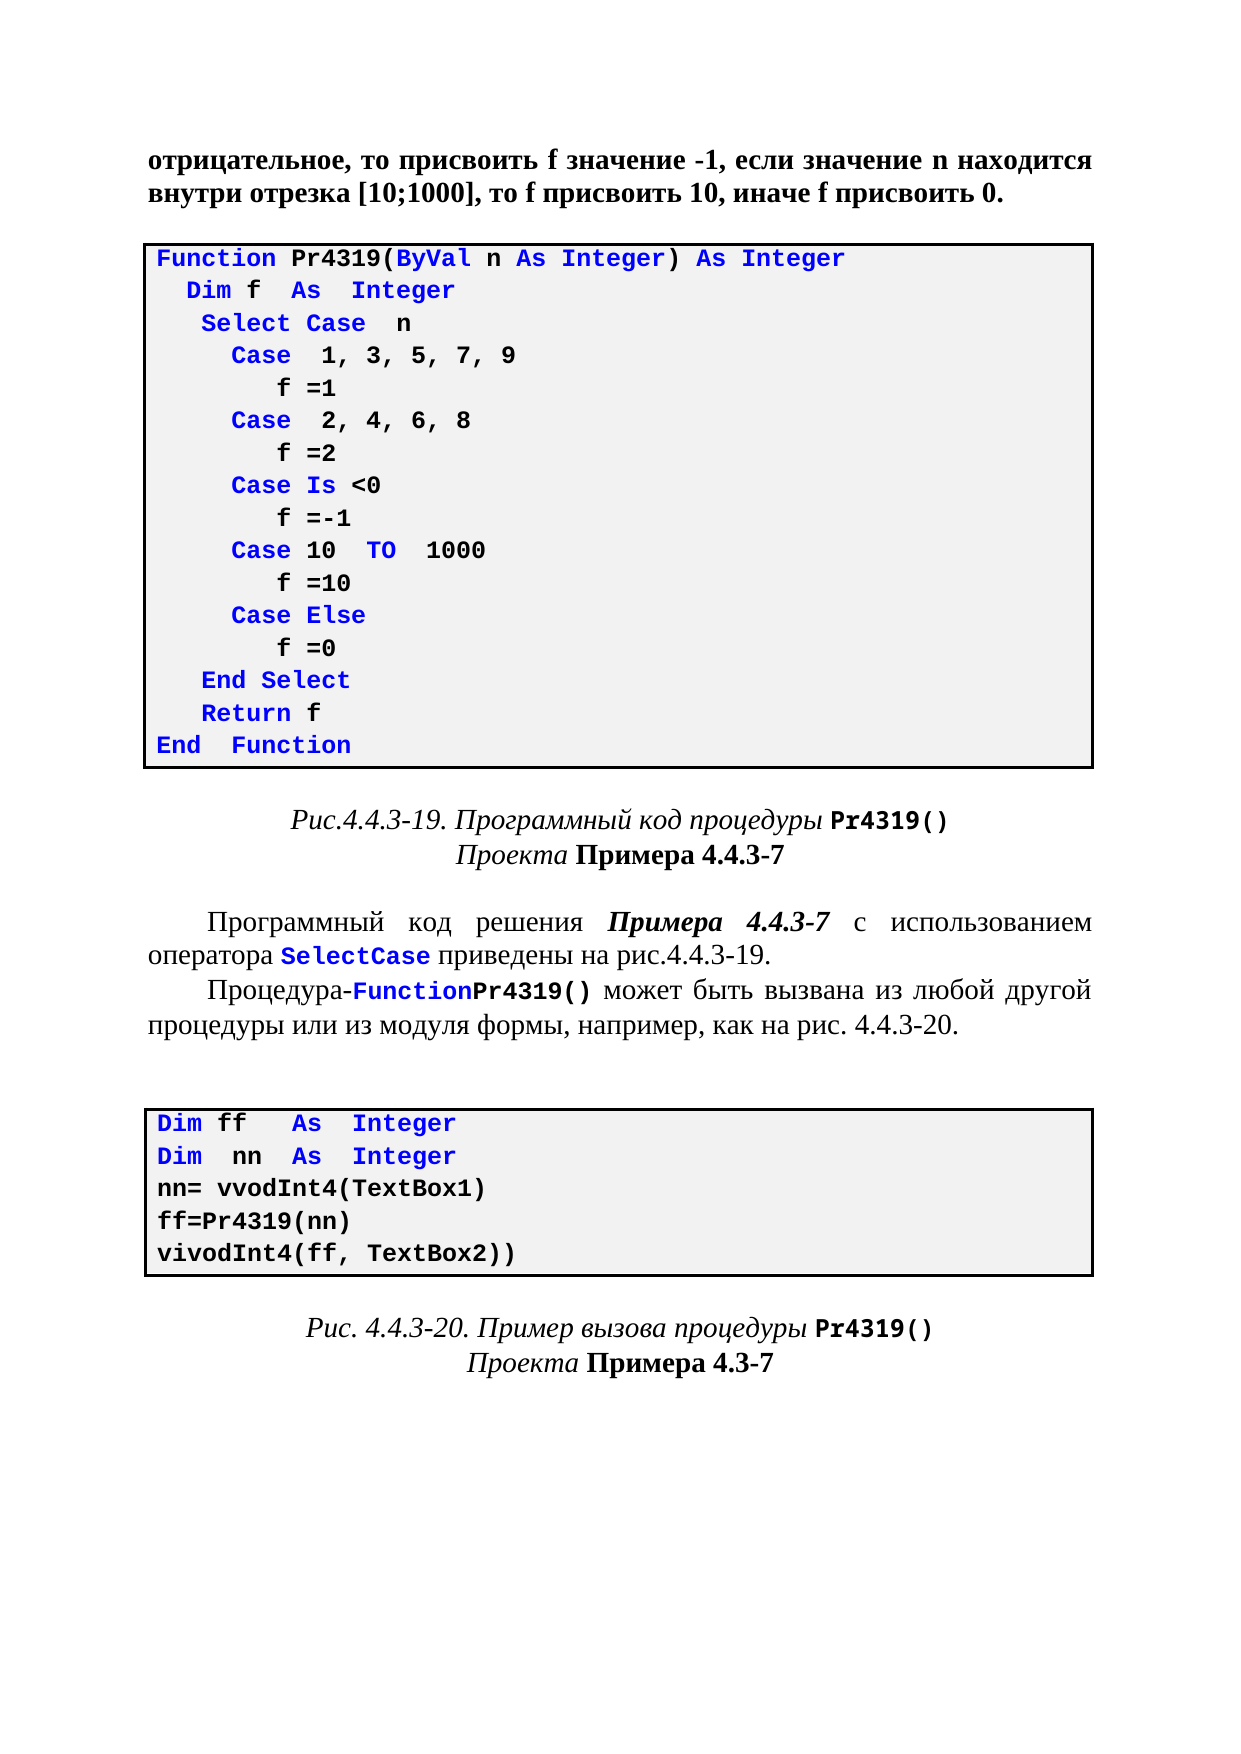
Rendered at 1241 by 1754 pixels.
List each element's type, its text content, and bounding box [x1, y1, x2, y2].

text Проекта Примера 4.3-7 [148, 1345, 1092, 1378]
text Рис. 4.4.3-20. Пример вызова процедуры Pr4319() [148, 1310, 1092, 1345]
table_header Dim ff As Integer Dim nn As Integer nn= vvodInt4(TextBox1) ff=Pr4319(nn) vivodInt4(ff, TextBox2)) [147, 1111, 1091, 1273]
text Проекта Примера 4.4.3-7 [148, 837, 1092, 870]
text Рис.4.4.3-19. Программный код процедуры Pr4319() [148, 802, 1092, 837]
text Программный код решения Примера 4.4.3-7 с использованием оператора SelectCase приведены на рис.4.4.3-19. [148, 904, 1092, 972]
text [148, 142, 1092, 209]
table_header Function Pr4319(ByVal n As Integer) As Integer Dim f As Integer Select Case n Case 1, 3, 5, 7, 9 f =1 Case 2, 4, 6, 8 f =2 Case Is <0 f =-1 Case 10 TO 1000 f =10 Case Else f =0 End Select Return f End Function [146, 246, 1091, 766]
text Процедура-FunctionPr4319() может быть вызвана из любой другой процедуры или из модуля формы, например, как на рис. 4.4.3-20. [148, 972, 1092, 1041]
